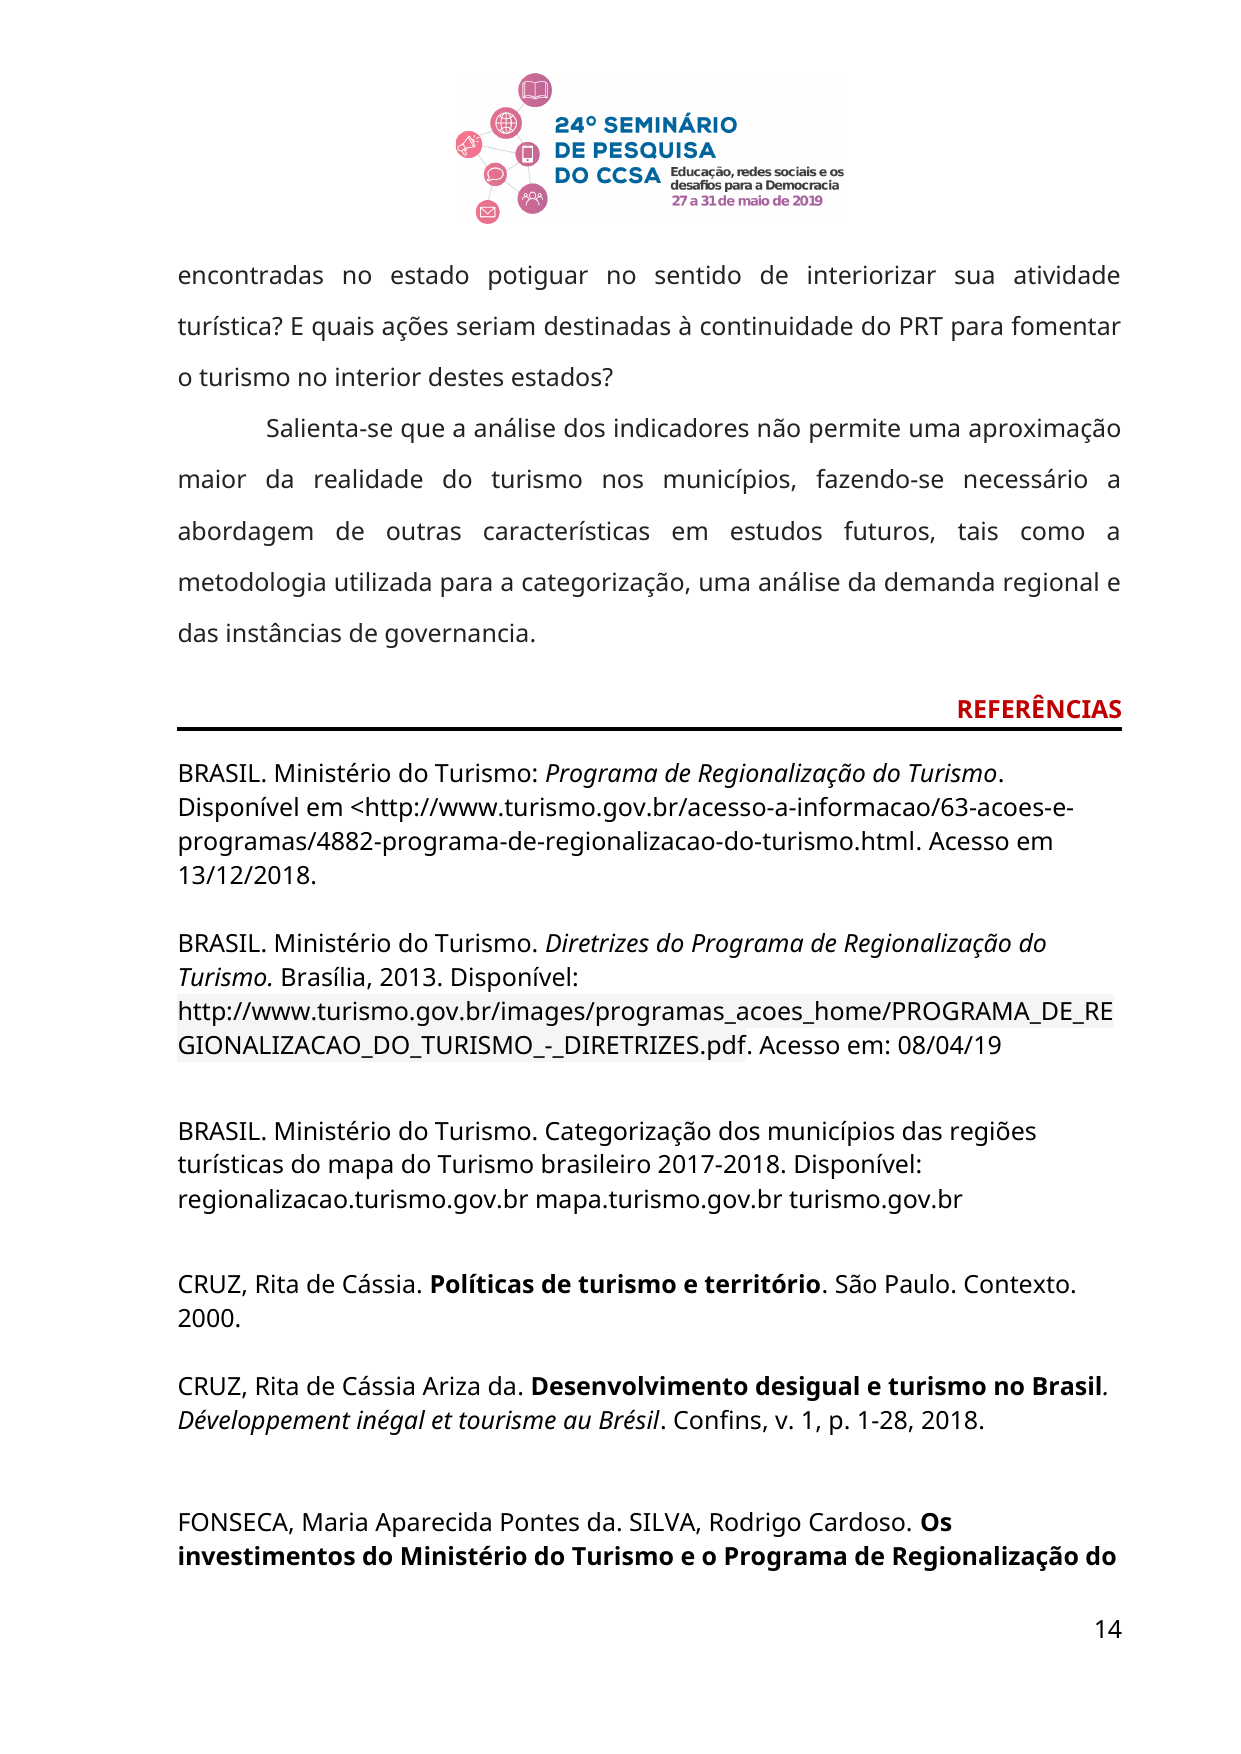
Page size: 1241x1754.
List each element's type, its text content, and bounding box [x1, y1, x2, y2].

text BRASIL. Ministério do Turismo: Programa de Regionalização do Turismo. Disponível em <http://www.turismo.gov.br/acesso-a-informacao/63-acoes-e-programas/4882-programa-de-regionalizacao-do-turismo.html. Acesso em 13/12/2018. [177, 756, 1122, 892]
text BRASIL. Ministério do Turismo. Diretrizes do Programa de Regionalização do Turismo. Brasília, 2013. Disponível: http://www.turismo.gov.br/images/programas_acoes_home/PROGRAMA_DE_REGIONALIZACAO_DO_TURISMO_-_DIRETRIZES.pdf. Acesso em: 08/04/19 [177, 926, 1122, 1062]
text BRASIL. Ministério do Turismo. Categorização dos municípios das regiões turísticas do mapa do Turismo brasileiro 2017-2018. Disponível: regionalizacao.turismo.gov.br mapa.turismo.gov.br turismo.gov.br [177, 1113, 1122, 1215]
subtitle REFERÊNCIAS [177, 691, 1122, 727]
text Salienta-se que a análise dos indicadores não permite uma aproximação maior da realidade do turismo nos municípios, fazendo-se necessário a abordagem de outras características em estudos futuros, tais como a metodologia utilizada para a categorização, uma análise da demanda regional e das instâncias de governancia. [177, 411, 1122, 649]
picture [455, 73, 844, 224]
text CRUZ, Rita de Cássia Ariza da. Desenvolvimento desigual e turismo no Brasil. Développement inégal et tourisme au Brésil. Confins, v. 1, p. 1-28, 2018. [177, 1368, 1122, 1437]
text CRUZ, Rita de Cássia. Políticas de turismo e território. São Paulo. Contexto. 2000. [177, 1266, 1122, 1334]
